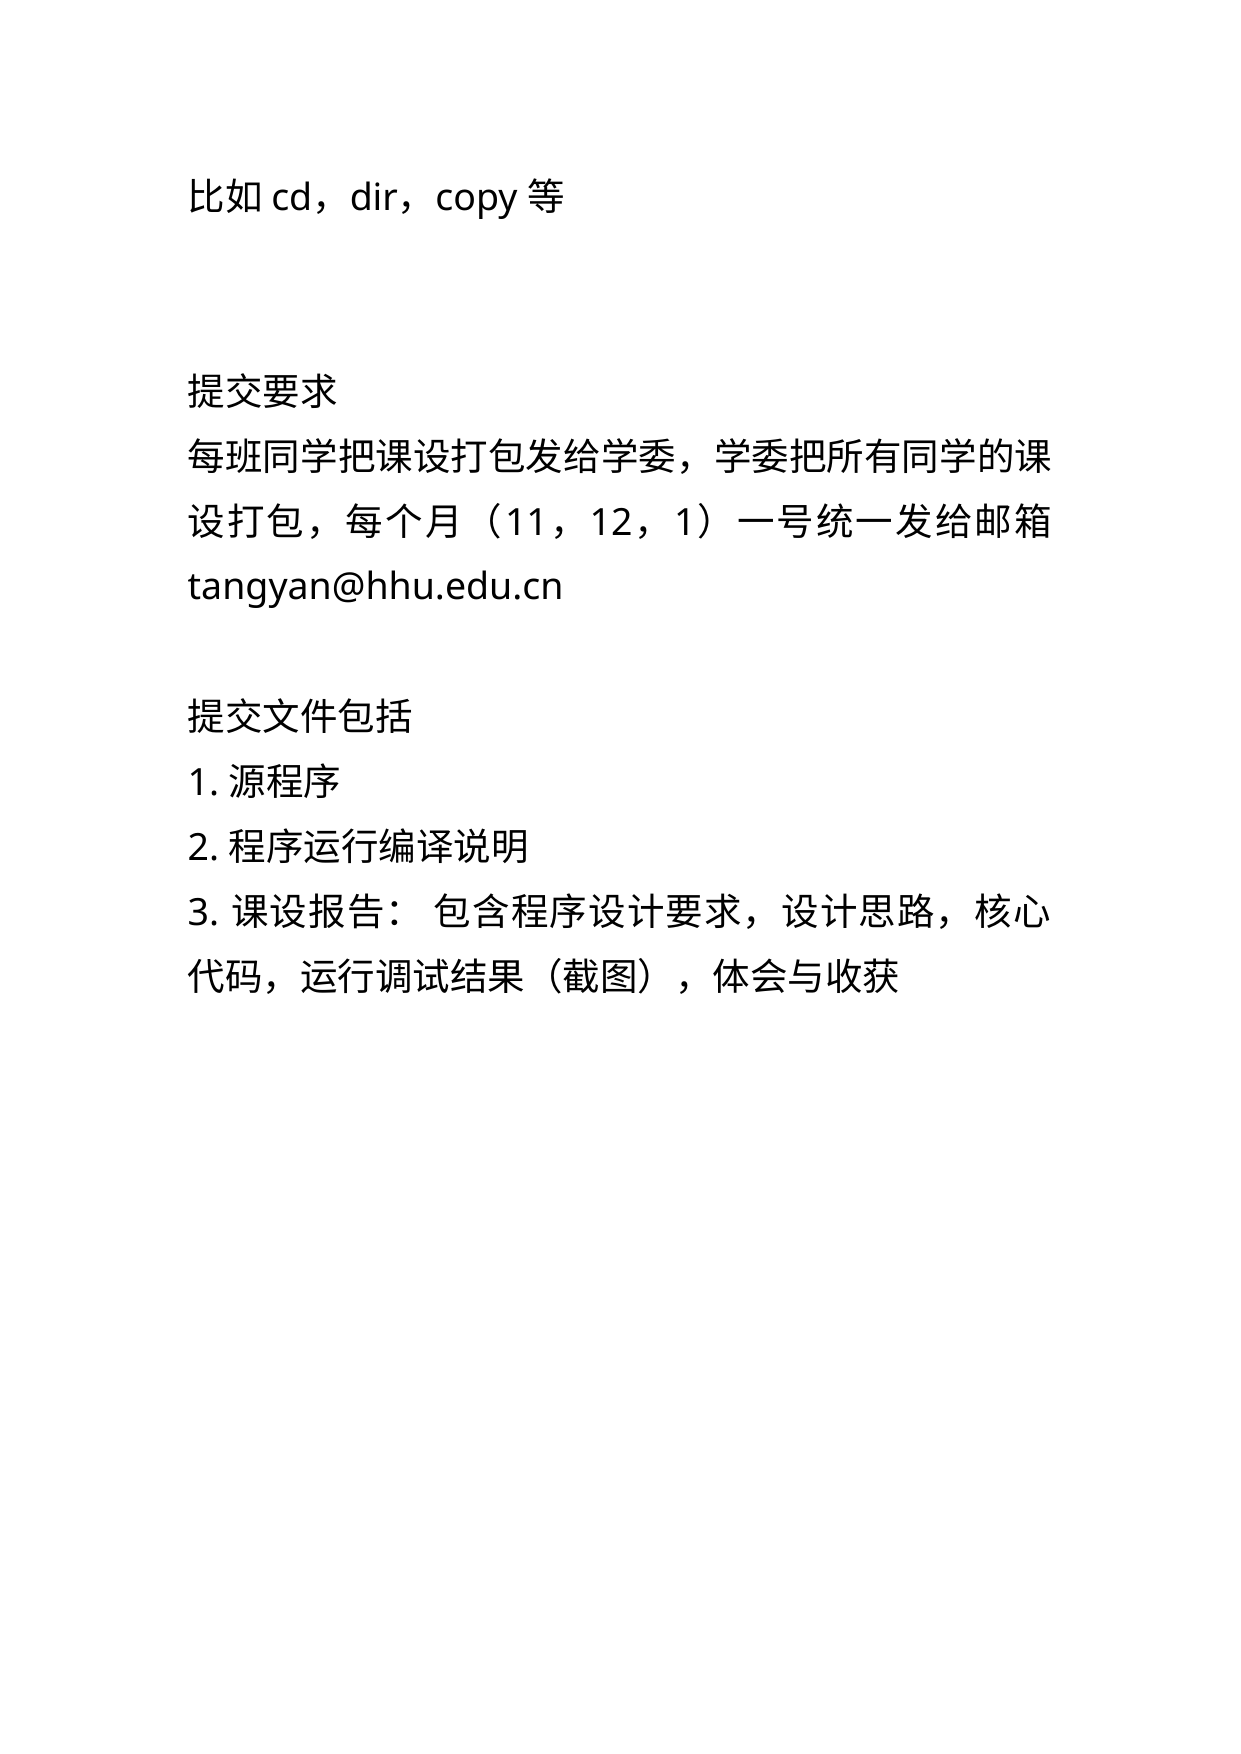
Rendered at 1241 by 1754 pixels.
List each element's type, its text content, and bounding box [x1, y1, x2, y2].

text 每班同学把课设打包发给学委，学委把所有同学的课设打包，每个月（11，12，1）一号统一发给邮箱 tangyan@hhu.edu.cn [187, 422, 1053, 617]
text 比如 cd，dir，copy 等 [187, 162, 1053, 227]
text 2. 程序运行编译说明 [187, 812, 1053, 877]
text 1. 源程序 [187, 747, 1053, 812]
text 提交文件包括 [187, 682, 1053, 747]
text 提交要求 [187, 357, 1053, 422]
text 3. 课设报告： 包含程序设计要求，设计思路，核心代码，运行调试结果（截图），体会与收获 [187, 877, 1053, 1007]
